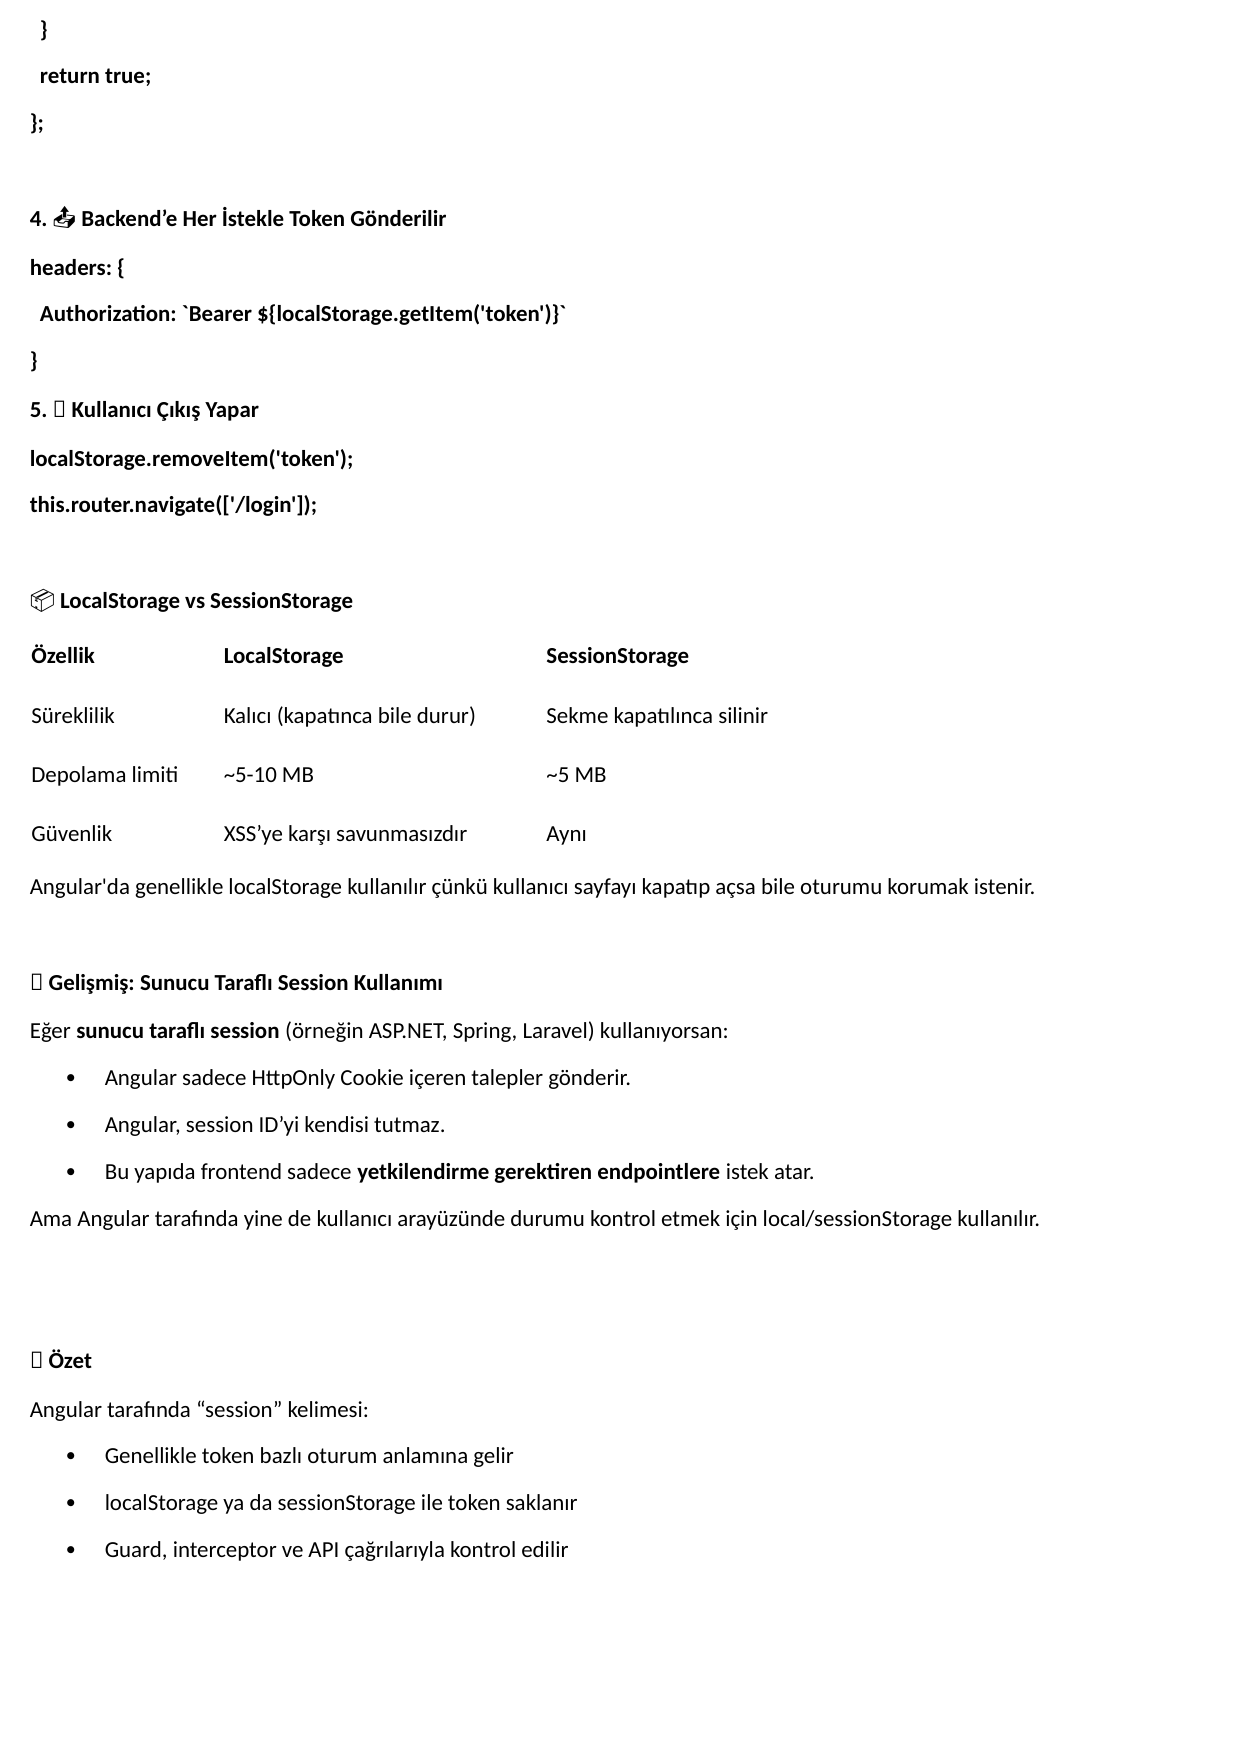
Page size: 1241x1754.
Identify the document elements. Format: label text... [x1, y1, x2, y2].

table_cell Sekme kapatılınca silinir [545, 694, 831, 754]
list Angular, session ID’yi kendisi tutmaz. [67, 1110, 1196, 1138]
text return true; [29, 62, 1196, 90]
table_cell Güvenlik [30, 813, 222, 872]
list Genellikle token bazlı oturum anlamına gelir [67, 1442, 1196, 1469]
text 5. 🚪 Kullanıcı Çıkış Yapar [29, 393, 1196, 424]
table_header SessionStorage [545, 635, 831, 694]
text 4. 📤 Backend’e Her İstekle Token Gönderilir [29, 202, 1196, 233]
list localStorage ya da sessionStorage ile token saklanır [67, 1488, 1196, 1516]
text Angular tarafında “session” kelimesi: [29, 1395, 1196, 1423]
text 🧠 Gelişmiş: Sunucu Taraflı Session Kullanımı [29, 966, 1196, 997]
list Guard, interceptor ve API çağrılarıyla kontrol edilir [67, 1535, 1196, 1563]
text 🎯 Özet [29, 1344, 1196, 1376]
table_cell Depolama limiti [30, 754, 222, 812]
table_cell Aynı [545, 813, 831, 872]
text 📦 LocalStorage vs SessionStorage [29, 584, 1196, 616]
text headers: { [29, 253, 1196, 281]
table_cell Kalıcı (kapatınca bile durur) [222, 694, 545, 754]
table_cell ~5-10 MB [222, 754, 545, 812]
text } [29, 15, 1196, 43]
text this.router.navigate(['/login']); [29, 491, 1196, 519]
list Bu yapıda frontend sadece yetkilendirme gerektiren endpointlere istek atar. [67, 1157, 1196, 1185]
text localStorage.removeItem('token'); [29, 444, 1196, 472]
list Angular sadece HttpOnly Cookie içeren talepler gönderir. [67, 1063, 1196, 1091]
text Angular'da genellikle localStorage kullanılır çünkü kullanıcı sayfayı kapatıp açsa bile oturumu korumak istenir. [29, 872, 1196, 900]
table_cell XSS’ye karşı savunmasızdır [222, 813, 545, 872]
table_header Özellik [30, 635, 222, 694]
table_cell Süreklilik [30, 694, 222, 754]
table_header LocalStorage [222, 635, 545, 694]
table_cell ~5 MB [545, 754, 831, 812]
text Eğer sunucu taraflı session (örneğin ASP.NET, Spring, Laravel) kullanıyorsan: [29, 1016, 1196, 1044]
text }; [29, 108, 1196, 137]
text } [29, 346, 1196, 374]
text Authorization: `Bearer ${localStorage.getItem('token')}` [29, 299, 1196, 328]
text Ama Angular tarafında yine de kullanıcı arayüzünde durumu kontrol etmek için local/sessionStorage kullanılır. [29, 1204, 1196, 1232]
